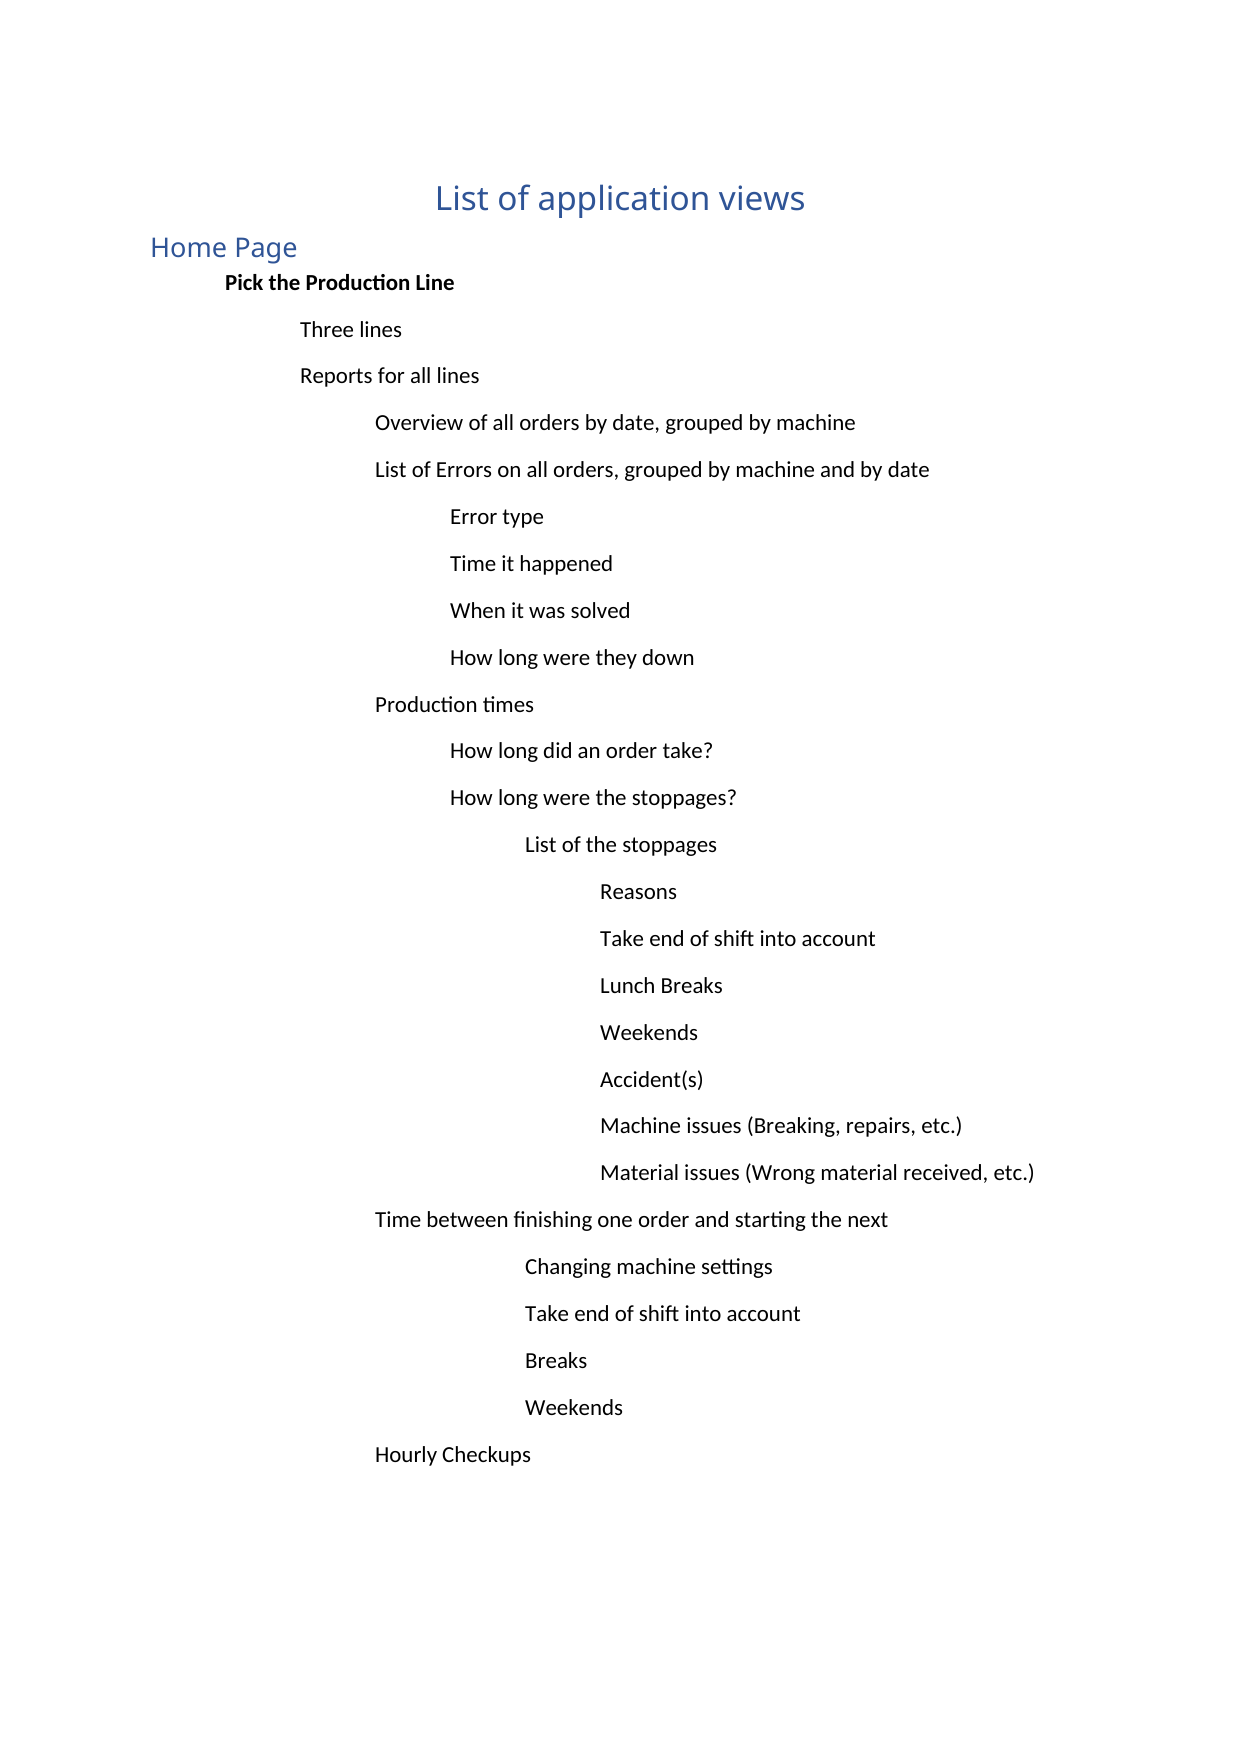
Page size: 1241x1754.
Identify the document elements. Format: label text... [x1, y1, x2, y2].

text Reasons [150, 877, 1090, 905]
text Error type [150, 502, 1090, 530]
text How long did an order take? [150, 737, 1090, 765]
text Three lines [150, 315, 1090, 343]
text Hourly Checkups [225, 1440, 1090, 1468]
subtitle Home Page [150, 228, 1090, 265]
text How long were they down [150, 643, 1090, 671]
text Lunch Breaks [150, 971, 1090, 999]
text Breaks [150, 1346, 1090, 1374]
text Weekends [150, 1393, 1090, 1421]
text Material issues (Wrong material received, etc.) [150, 1158, 1090, 1187]
text Machine issues (Breaking, repairs, etc.) [150, 1112, 1090, 1140]
text Overview of all orders by date, grouped by machine [225, 408, 1090, 437]
text List of the stoppages [150, 830, 1090, 858]
text When it was solved [150, 596, 1090, 624]
text Production times [150, 690, 1090, 718]
text Changing machine settings [150, 1252, 1090, 1280]
text Time it happened [150, 549, 1090, 577]
text Take end of shift into account [150, 1299, 1090, 1327]
text Reports for all lines [150, 362, 1090, 390]
text Pick the Production Line [150, 268, 1090, 296]
subtitle List of application views [150, 175, 1090, 220]
text How long were the stoppages? [150, 783, 1090, 812]
text List of Errors on all orders, grouped by machine and by date [150, 455, 1090, 483]
text Accident(s) [150, 1065, 1090, 1093]
text Time between finishing one order and starting the next [150, 1205, 1090, 1233]
text Take end of shift into account [150, 924, 1090, 952]
text Weekends [150, 1018, 1090, 1046]
